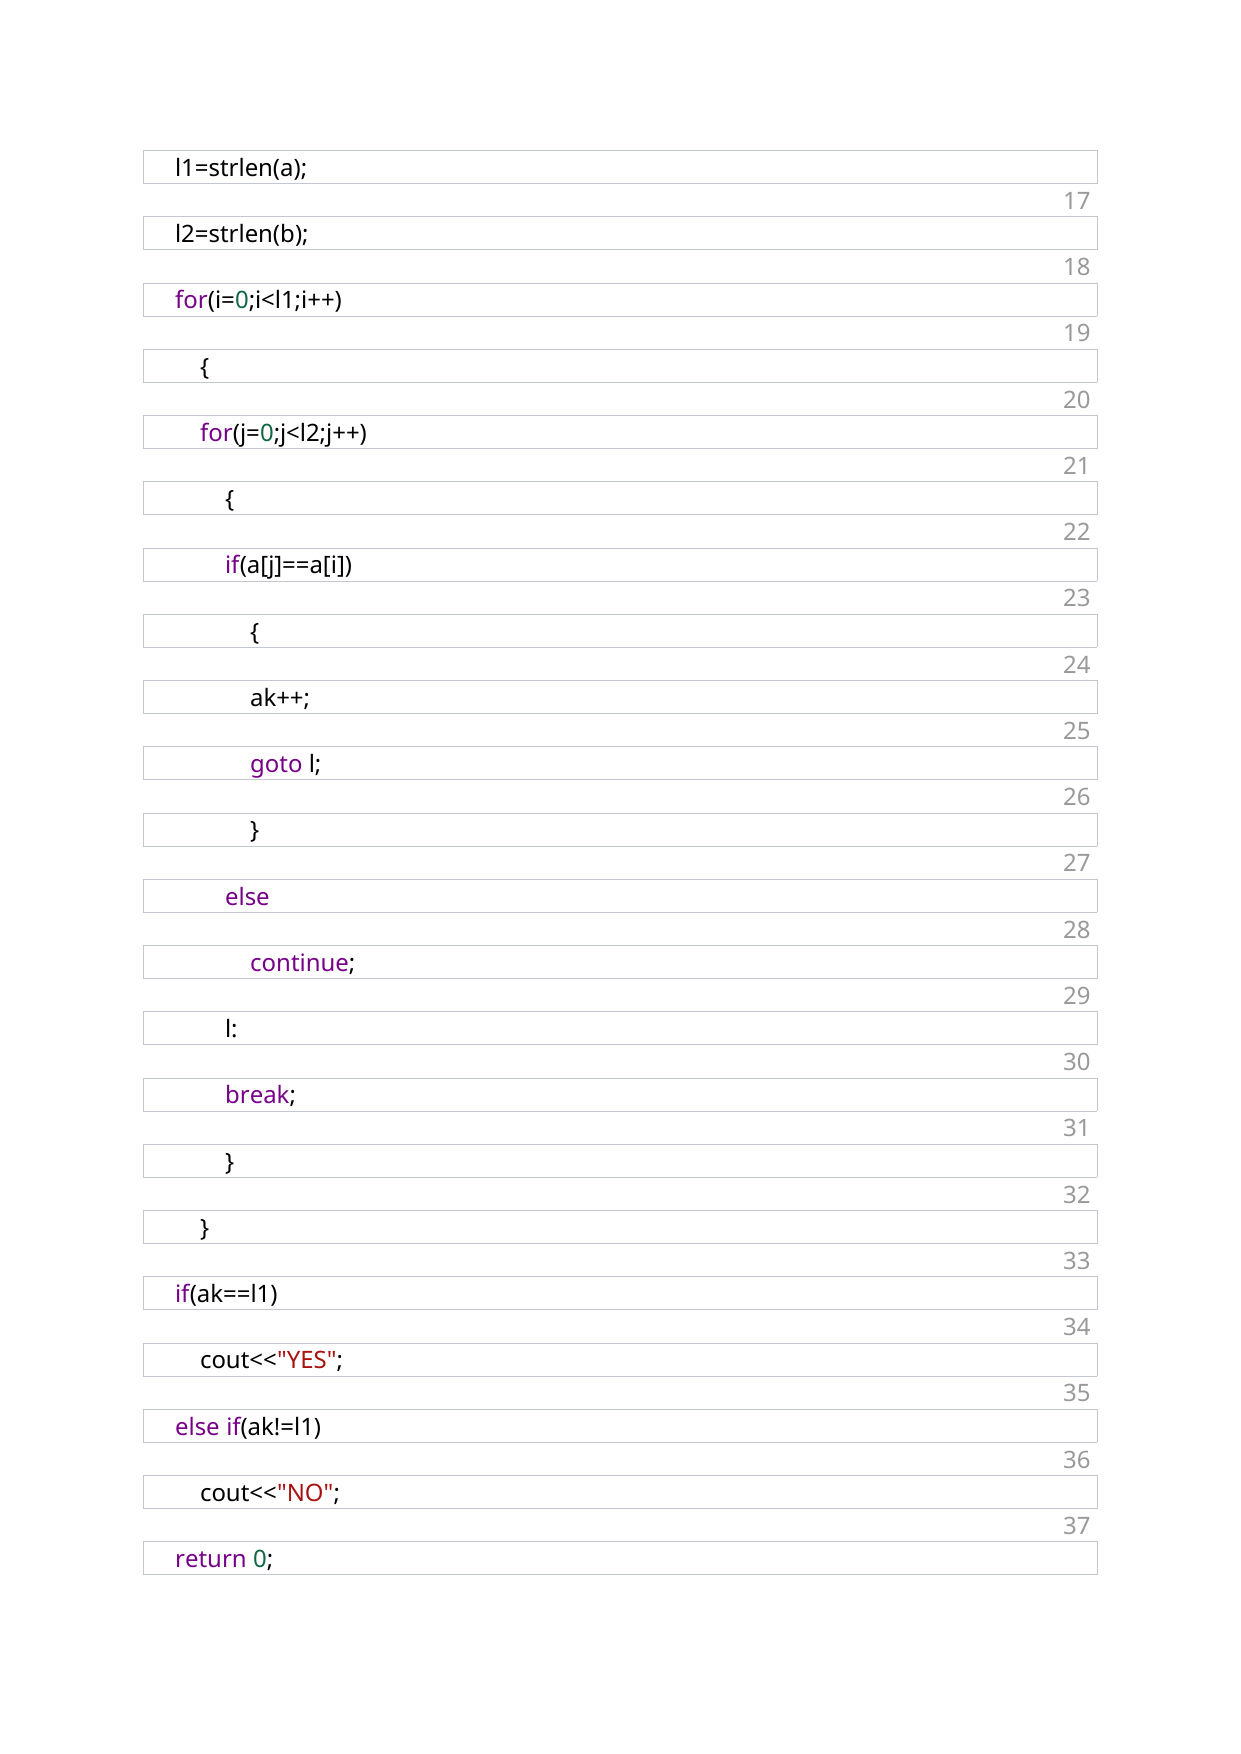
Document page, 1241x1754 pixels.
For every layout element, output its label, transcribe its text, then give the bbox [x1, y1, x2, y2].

text return 0; [144, 1542, 1097, 1574]
text 26 [150, 780, 1090, 812]
text { [144, 615, 1097, 647]
text 31 [150, 1112, 1090, 1144]
text 28 [150, 913, 1090, 945]
text l2=strlen(b); [144, 217, 1097, 249]
text ak++; [144, 681, 1097, 713]
text 34 [150, 1310, 1090, 1342]
text 37 [150, 1509, 1090, 1541]
text 25 [150, 714, 1090, 746]
text goto l; [144, 747, 1097, 779]
text { [144, 350, 1097, 382]
text l: [144, 1012, 1097, 1044]
text else [144, 880, 1097, 912]
text 27 [150, 847, 1090, 879]
text 30 [150, 1045, 1090, 1077]
text 33 [150, 1244, 1090, 1276]
text 23 [150, 582, 1090, 614]
text 20 [150, 383, 1090, 415]
text l1=strlen(a); [144, 151, 1097, 183]
text cout<<"NO"; [144, 1476, 1097, 1508]
text 19 [150, 317, 1090, 349]
text } [144, 1145, 1097, 1177]
text else if(ak!=l1) [144, 1410, 1097, 1442]
text if(ak==l1) [144, 1277, 1097, 1309]
text 18 [150, 250, 1090, 282]
text } [144, 1211, 1097, 1243]
text 22 [150, 515, 1090, 547]
text for(j=0;j<l2;j++) [144, 416, 1097, 448]
text } [144, 814, 1097, 846]
text continue; [144, 946, 1097, 978]
text 35 [150, 1377, 1090, 1409]
text cout<<"YES"; [144, 1344, 1097, 1376]
text for(i=0;i<l1;i++) [144, 284, 1097, 316]
text 29 [150, 979, 1090, 1011]
text 24 [150, 648, 1090, 680]
text 21 [150, 449, 1090, 481]
text break; [144, 1079, 1097, 1111]
text 36 [150, 1443, 1090, 1475]
text if(a[j]==a[i]) [144, 549, 1097, 581]
text 32 [150, 1178, 1090, 1210]
text 17 [150, 184, 1090, 216]
text { [144, 482, 1097, 514]
